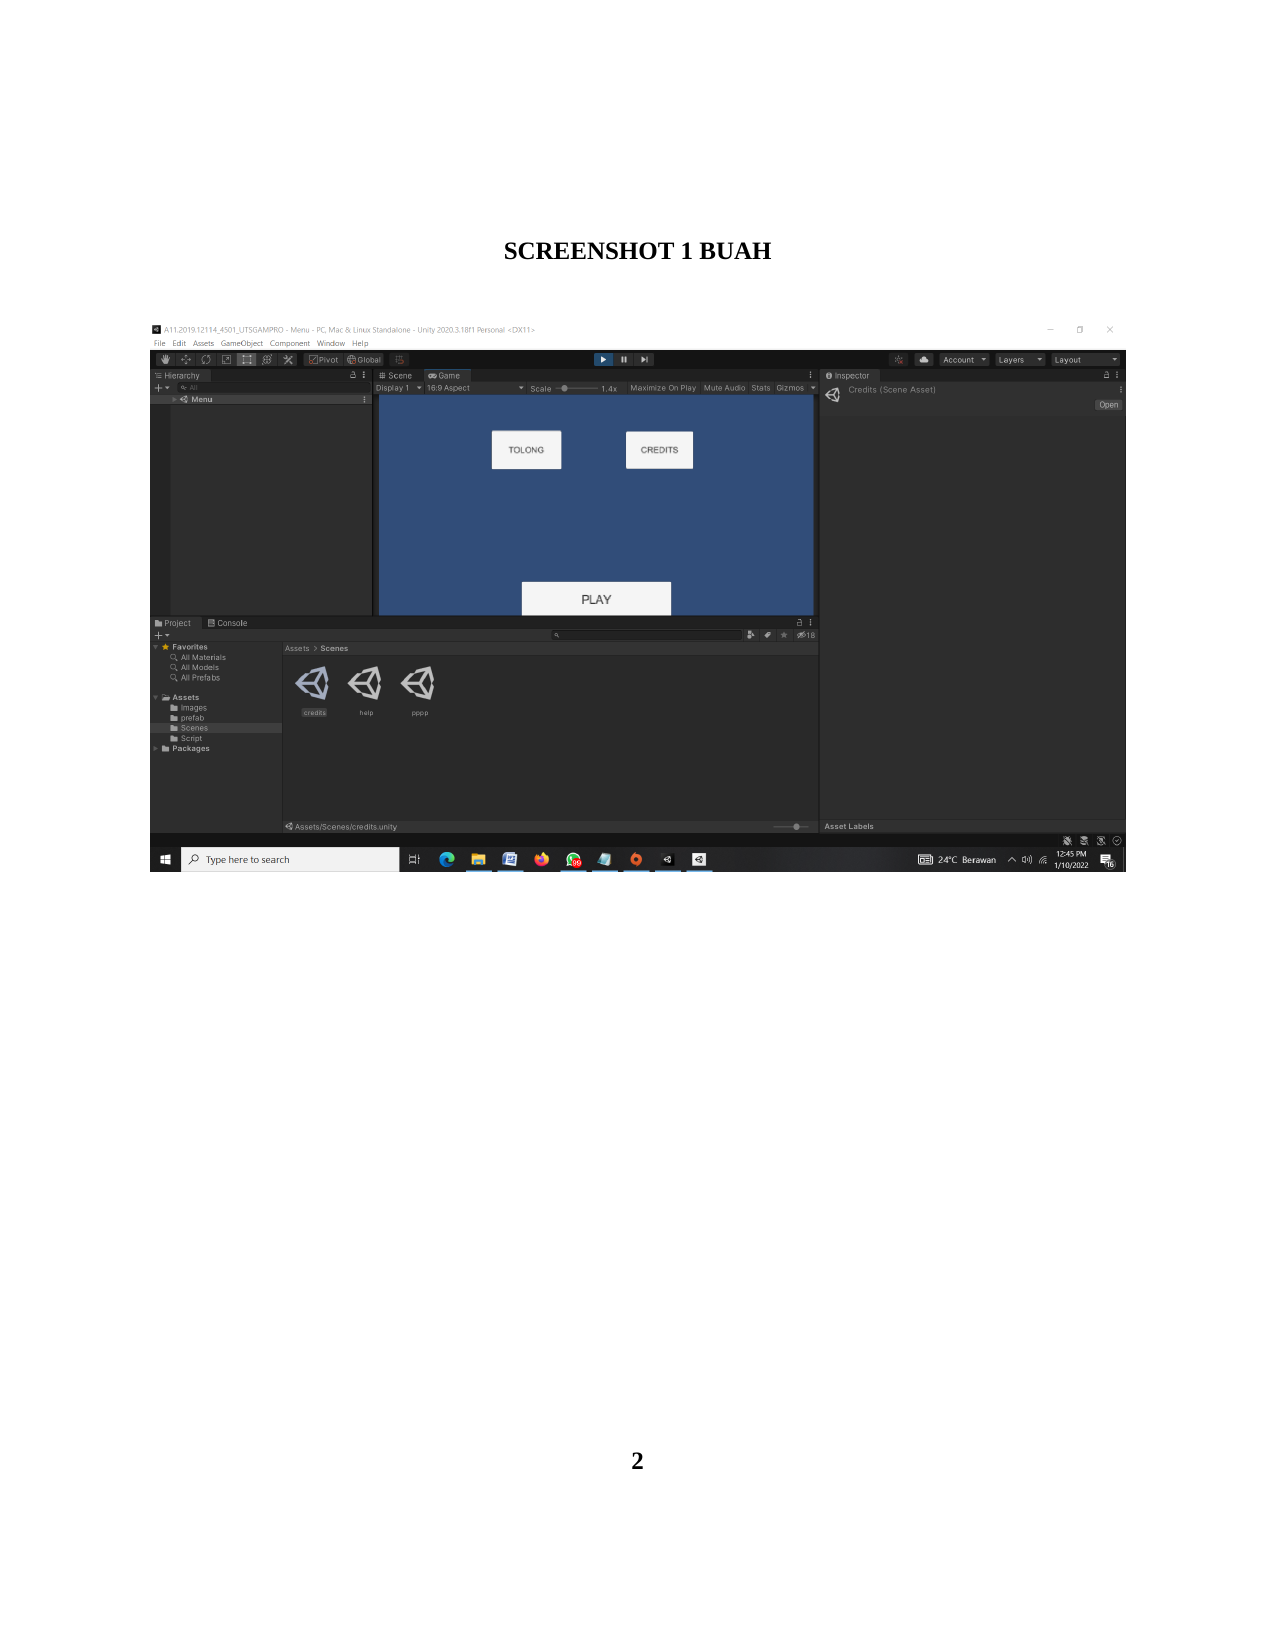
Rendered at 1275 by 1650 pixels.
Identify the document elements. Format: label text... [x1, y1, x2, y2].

picture [150, 322, 1126, 872]
text 2 [150, 1446, 1125, 1474]
text SCREENSHOT 1 BUAH [150, 236, 1125, 265]
